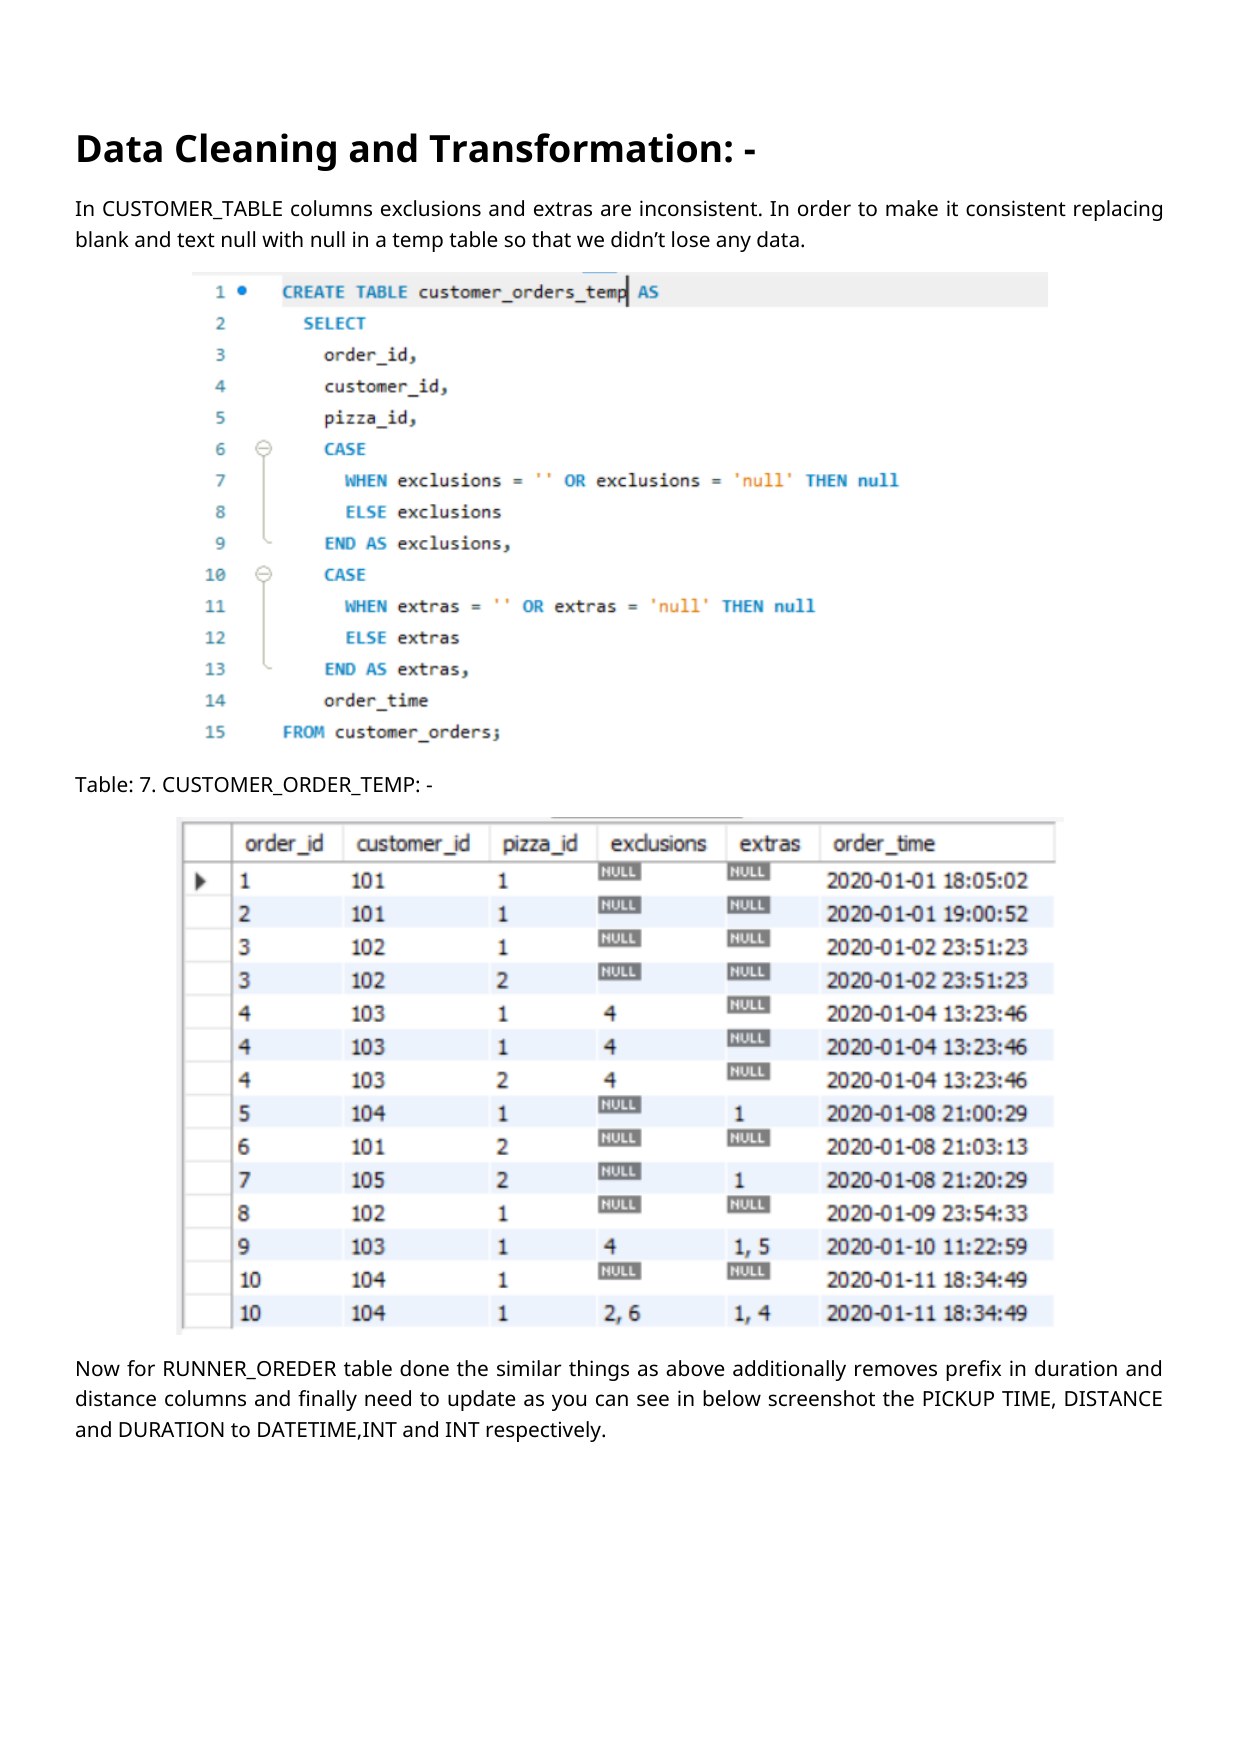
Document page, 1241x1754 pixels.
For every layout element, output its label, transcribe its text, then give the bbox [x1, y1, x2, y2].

text Data Cleaning and Transformation: - [75, 122, 1165, 173]
picture [192, 272, 1049, 752]
text Now for RUNNER_OREDER table done the similar things as above additionally removes prefix in duration and distance columns and finally need to update as you can see in below screenshot the PICKUP TIME, DISTANCE and DURATION to DATETIME,INT and INT respectively. [75, 1354, 1165, 1443]
text Table: 7. CUSTOMER_ORDER_TEMP: - [75, 770, 1165, 799]
text In CUSTOMER_TABLE columns exclusions and extras are inconsistent. In order to make it consistent replacing blank and text null with null in a temp table so that we didn’t lose any data. [75, 194, 1165, 253]
picture [176, 817, 1064, 1335]
